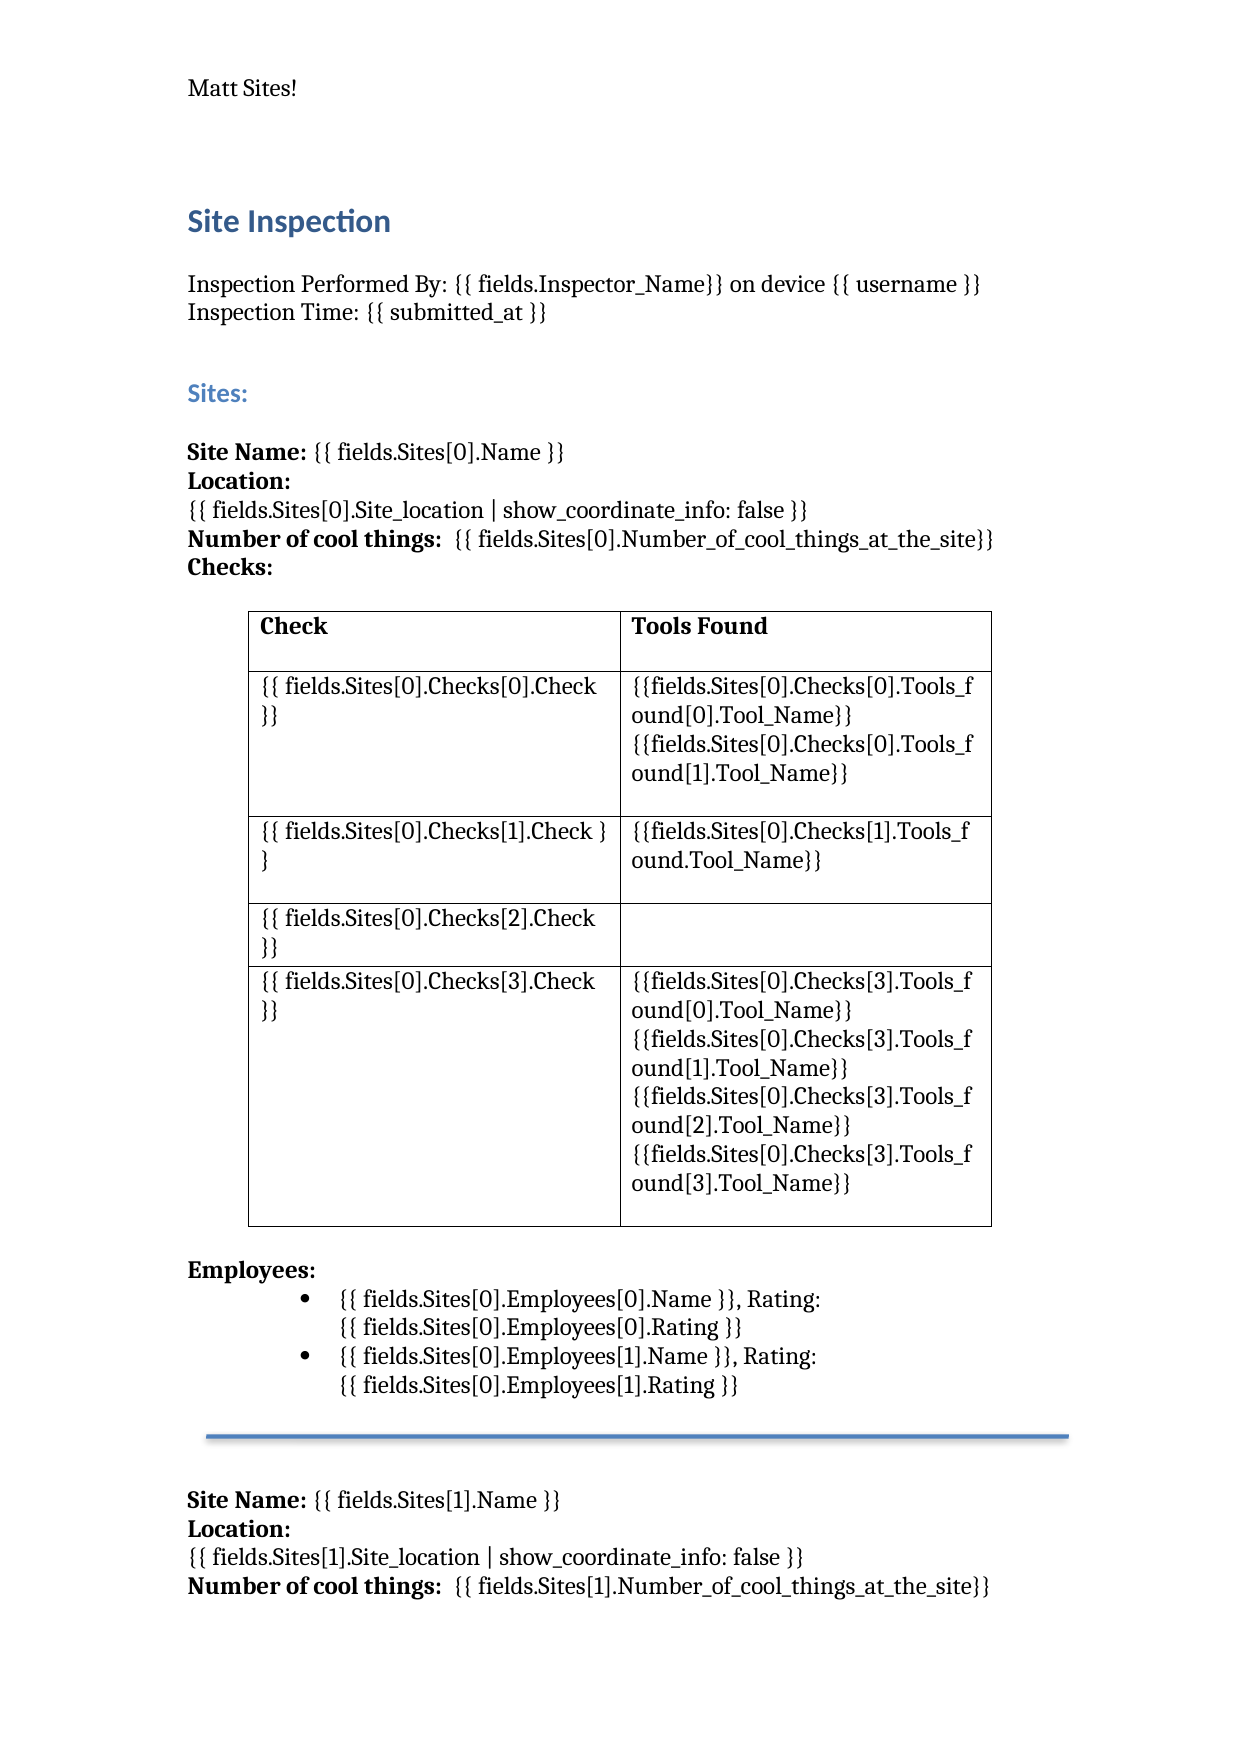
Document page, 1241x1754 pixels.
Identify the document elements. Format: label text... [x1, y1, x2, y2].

table_cell {{ fields.Sites[0].Checks[2].Check }} [249, 904, 620, 966]
table_header Check [249, 612, 620, 671]
text Checks: [187, 553, 1053, 582]
text Number of cool things: {{ fields.Sites[0].Number_of_cool_things_at_the_site}} [187, 524, 1053, 553]
text {{ fields.Sites[0].Site_location | show_coordinate_info: false }} [187, 496, 1053, 524]
table_cell {{fields.Sites[0].Checks[1].Tools_found.Tool_Name}} [621, 817, 991, 903]
subtitle Site Inspection [187, 200, 1053, 241]
text Employees: [187, 1256, 1053, 1284]
table_cell {{ fields.Sites[0].Checks[0].Check }} [249, 672, 620, 816]
table_cell [621, 904, 991, 966]
table_cell {{ fields.Sites[0].Checks[3].Check }} [249, 967, 620, 1226]
table_cell {{ fields.Sites[0].Checks[1].Check }} [249, 817, 620, 903]
text Inspection Performed By: {{ fields.Inspector_Name}} on device {{ username }} [187, 269, 1053, 298]
table_header Tools Found [621, 612, 991, 671]
text Location: [187, 467, 1053, 496]
text Inspection Time: {{ submitted_at }} [187, 298, 1053, 327]
list {{ fields.Sites[0].Employees[1].Name }}, Rating: {{ fields.Sites[0].Employees[1].Rating }} [301, 1342, 1053, 1399]
text Location: [187, 1514, 1053, 1543]
table_cell {{fields.Sites[0].Checks[0].Tools_found[0].Tool_Name}} {{fields.Sites[0].Checks[0].Tools_found[1].Tool_Name}} [621, 672, 991, 816]
text {{ fields.Sites[1].Site_location | show_coordinate_info: false }} [187, 1543, 1053, 1572]
text Site Name: {{ fields.Sites[1].Name }} [187, 1486, 1053, 1514]
table_cell {{fields.Sites[0].Checks[3].Tools_found[0].Tool_Name}} {{fields.Sites[0].Checks[3].Tools_found[1].Tool_Name}} {{fields.Sites[0].Checks[3].Tools_found[2].Tool_Name}} {{fields.Sites[0].Checks[3].Tools_found[3].Tool_Name}} [621, 967, 991, 1226]
text Number of cool things: {{ fields.Sites[1].Number_of_cool_things_at_the_site}} [187, 1572, 1053, 1601]
list {{ fields.Sites[0].Employees[0].Name }}, Rating: {{ fields.Sites[0].Employees[0].Rating }} [301, 1284, 1053, 1342]
subtitle Sites: [187, 377, 1053, 409]
text Site Name: {{ fields.Sites[0].Name }} [187, 438, 1053, 467]
